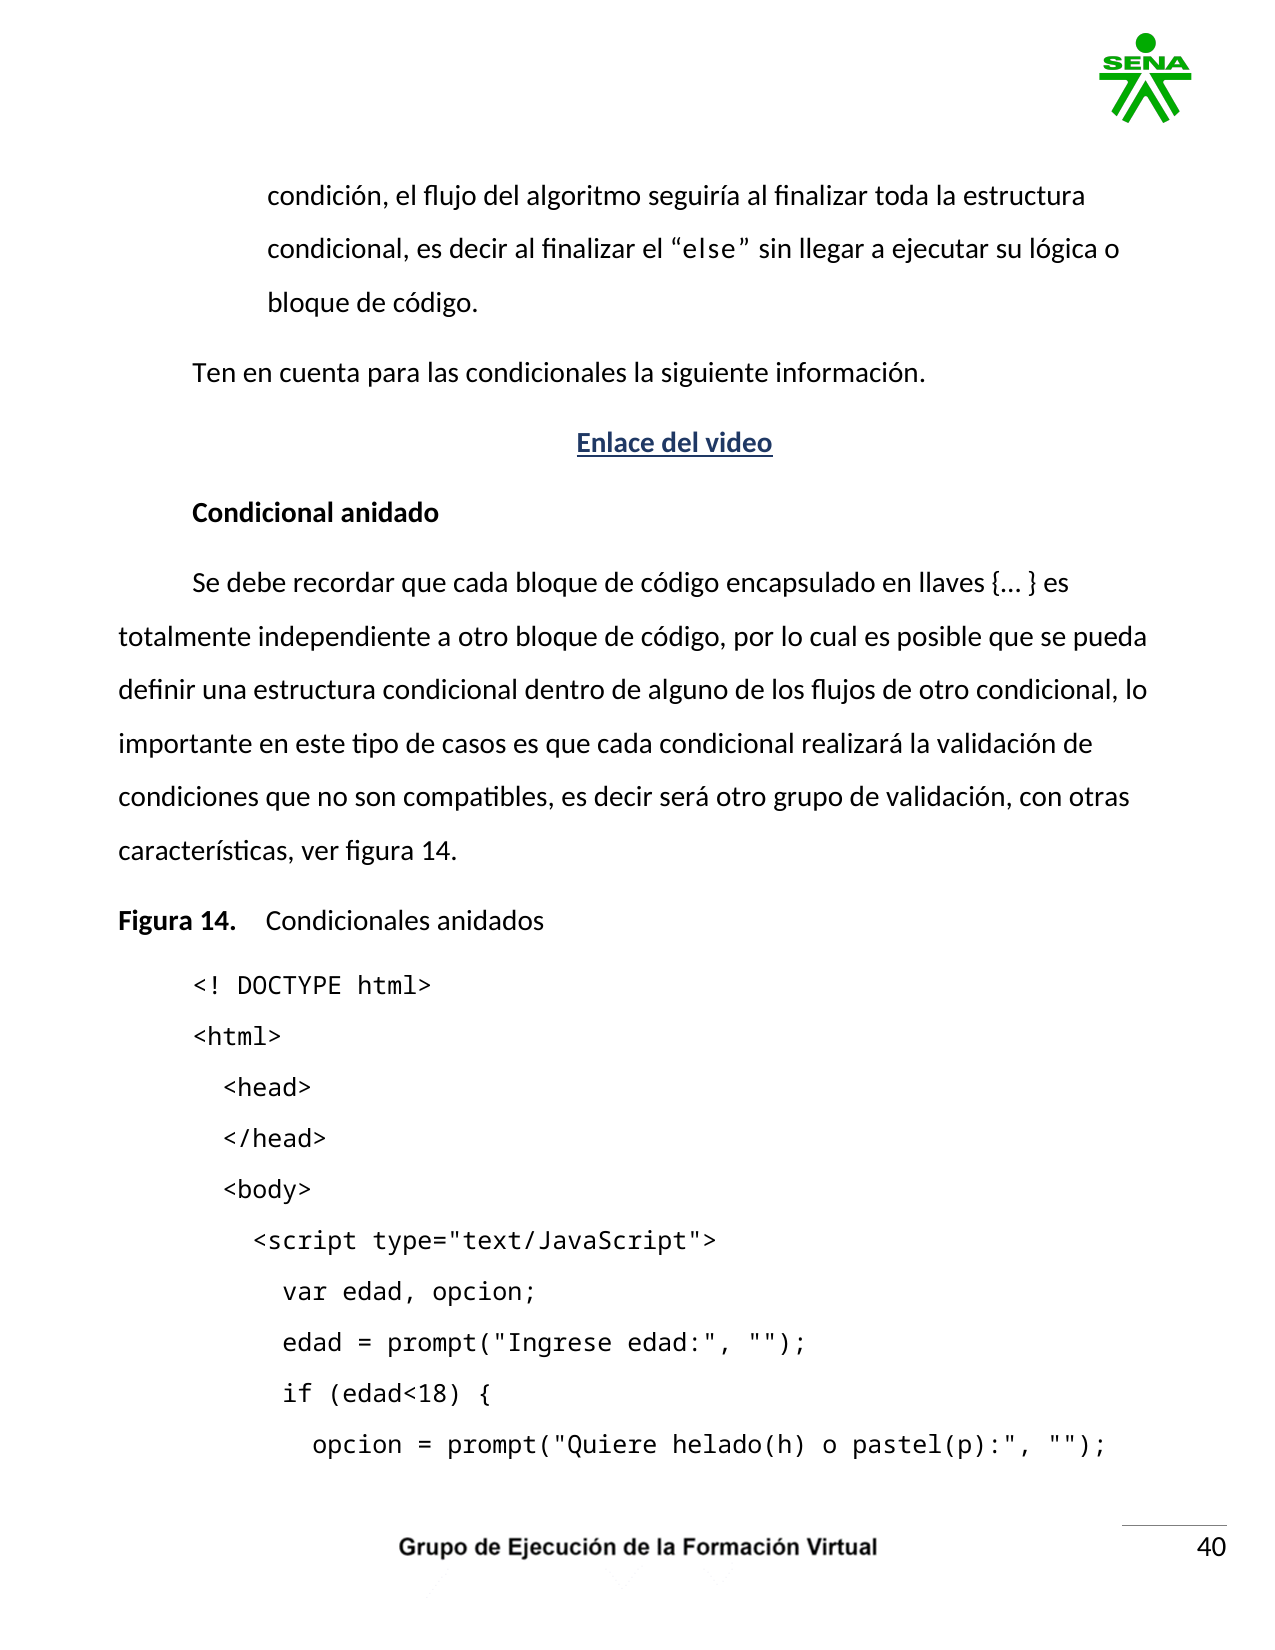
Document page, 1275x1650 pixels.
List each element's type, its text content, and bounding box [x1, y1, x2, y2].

text var edad, opcion; [118, 1274, 1157, 1308]
text <html> [118, 1019, 1157, 1053]
text Ten en cuenta para las condicionales la siguiente información. [118, 354, 1157, 390]
text <! DOCTYPE html> [118, 968, 1157, 1002]
text <head> [118, 1070, 1157, 1104]
text </head> [118, 1121, 1157, 1155]
text opcion = prompt("Quiere helado(h) o pastel(p):", ""); [118, 1427, 1157, 1461]
text <body> [118, 1172, 1157, 1206]
text Condicional anidado [118, 494, 1157, 530]
text edad = prompt("Ingrese edad:", ""); [118, 1325, 1157, 1359]
text Enlace del video [118, 424, 1157, 460]
text Condicionales anidados [118, 902, 1157, 937]
text <script type="text/JavaScript"> [118, 1223, 1157, 1257]
picture [0, 1486, 1275, 1598]
text Se debe recordar que cada bloque de código encapsulado en llaves {… } es totalmente independiente a otro bloque de código, por lo cual es posible que se pueda definir una estructura condicional dentro de alguno de los flujos de otro condicional, lo importante en este tipo de casos es que cada condicional realizará la validación de condiciones que no son compatibles, es decir será otro grupo de validación, con otras características, ver figura 14. [118, 564, 1157, 867]
picture [1099, 33, 1192, 123]
text if (edad<18) { [118, 1376, 1157, 1410]
